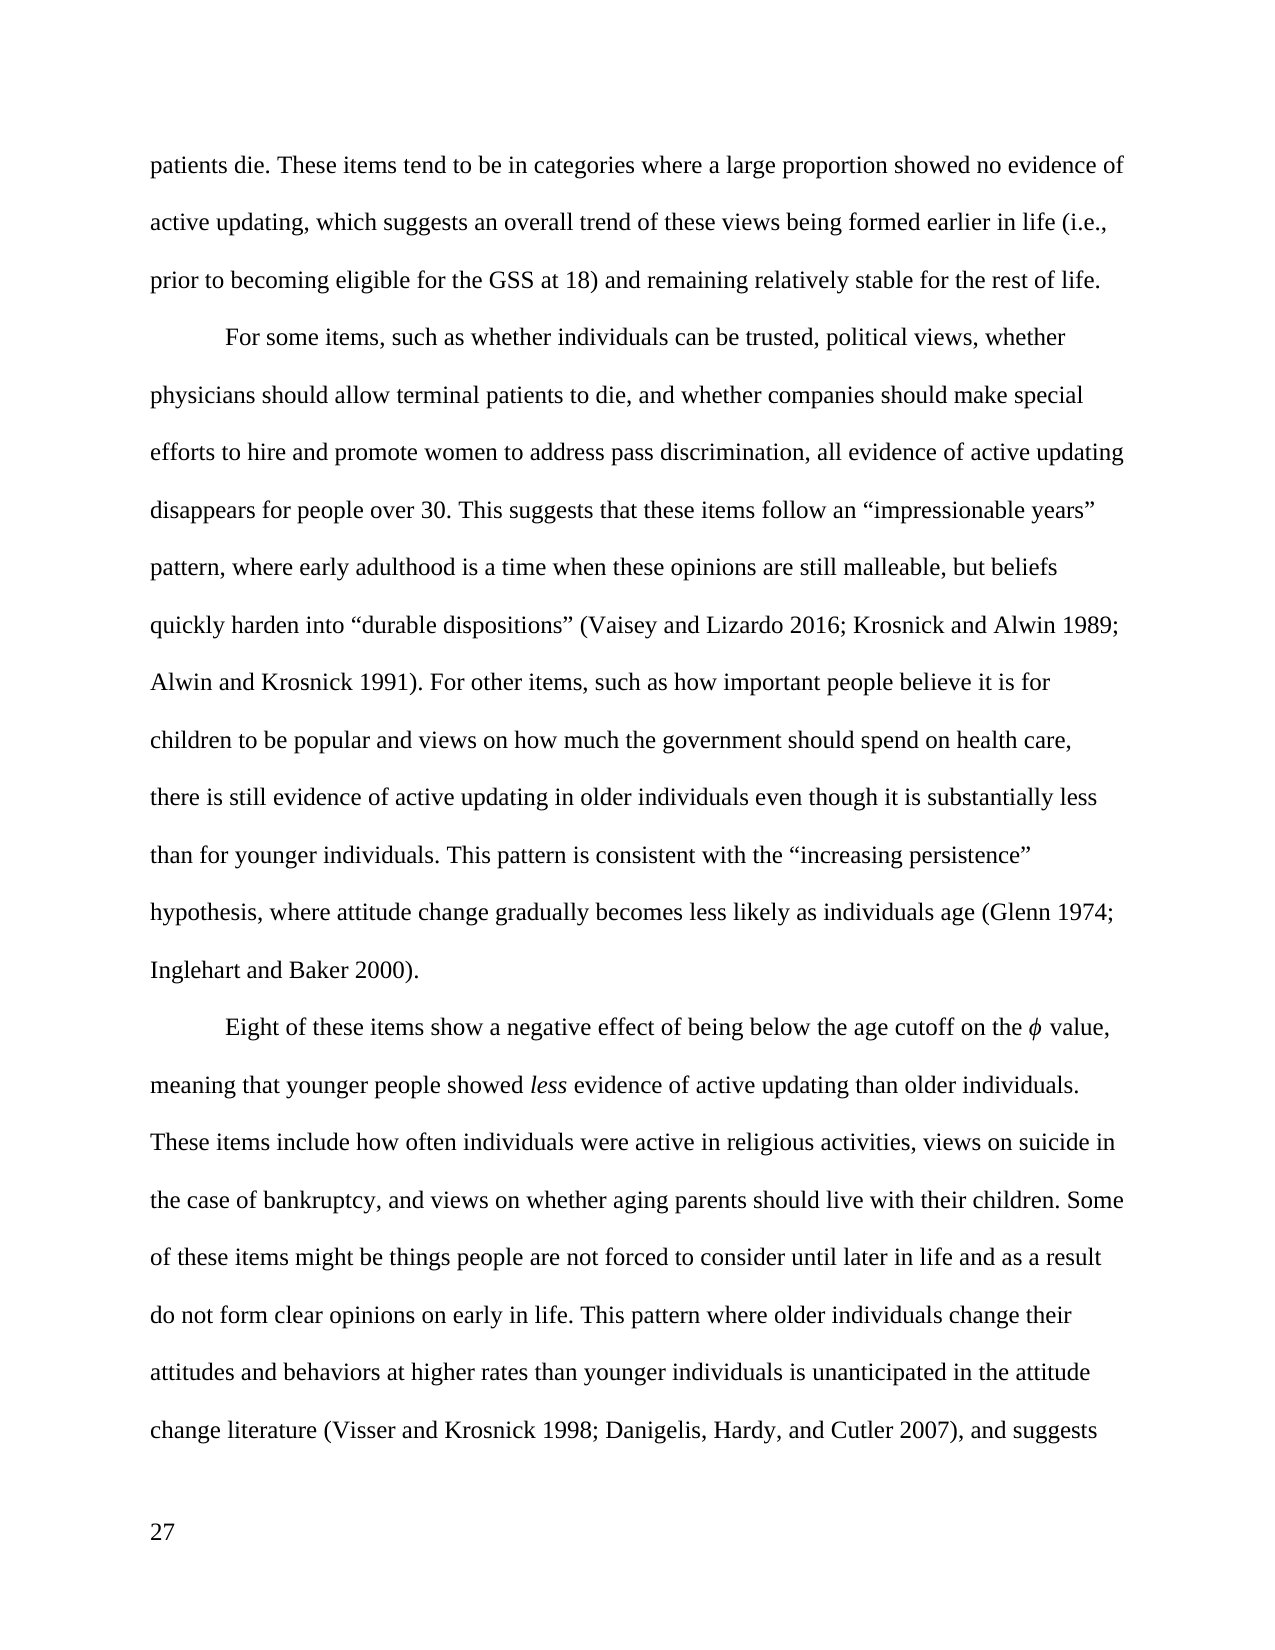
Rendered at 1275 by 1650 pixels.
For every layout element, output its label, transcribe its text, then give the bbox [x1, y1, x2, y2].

text For some items, such as whether individuals can be trusted, political views, whether physicians should allow terminal patients to die, and whether companies should make special efforts to hire and promote women to address pass discrimination, all evidence of active updating disappears for people over 30. This suggests that these items follow an “impressionable years” pattern, where early adulthood is a time when these opinions are still malleable, but beliefs quickly harden into “durable dispositions” (Vaisey and Lizardo 2016; Krosnick and Alwin 1989; Alwin and Krosnick 1991). For other items, such as how important people believe it is for children to be popular and views on how much the government should spend on health care, there is still evidence of active updating in older individuals even though it is substantially less than for younger individuals. This pattern is consistent with the “increasing persistence” hypothesis, where attitude change gradually becomes less likely as individuals age (Glenn 1974; Inglehart and Baker 2000). [150, 322, 1125, 984]
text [150, 1012, 1125, 1444]
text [150, 150, 1125, 294]
